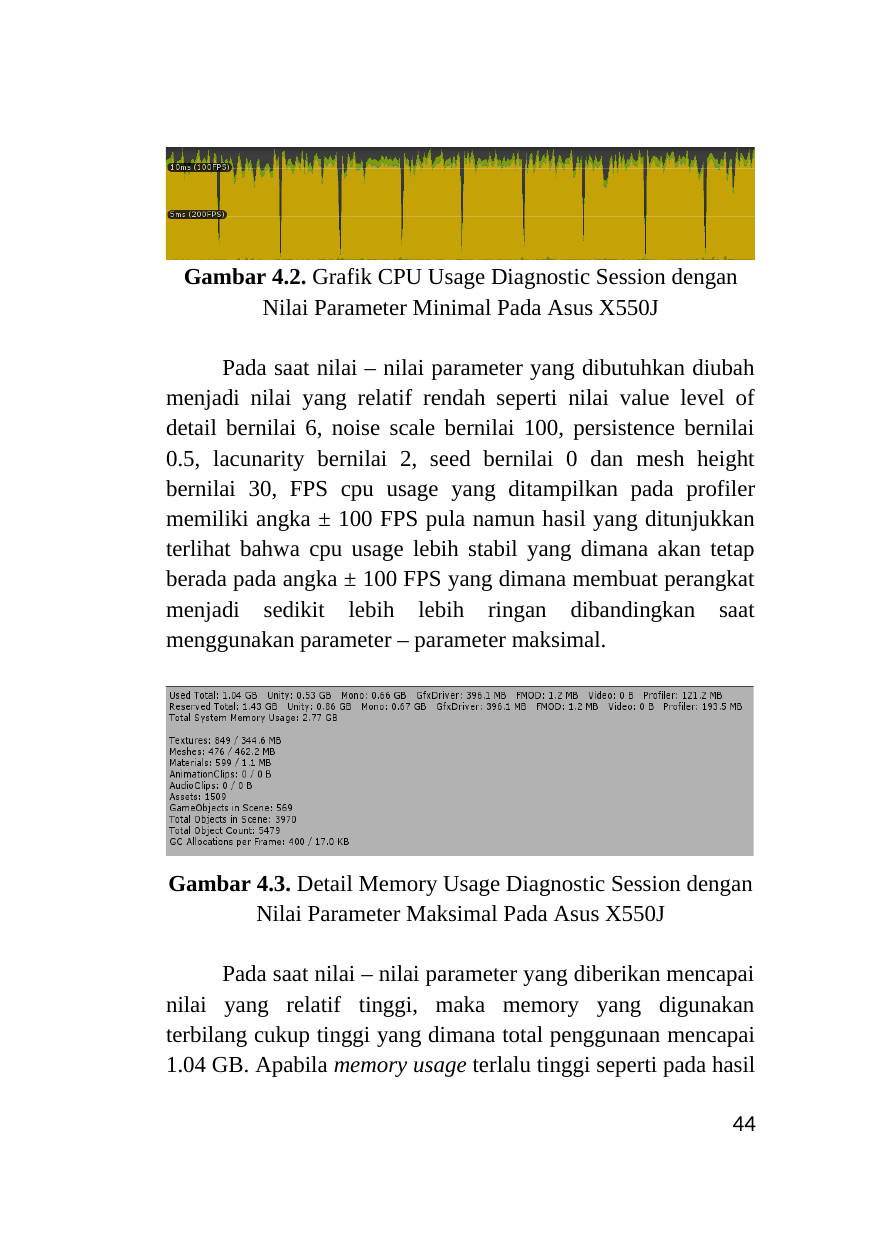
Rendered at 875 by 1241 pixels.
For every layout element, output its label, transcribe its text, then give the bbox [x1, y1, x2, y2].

picture [165, 147, 755, 260]
picture [165, 686, 754, 856]
text Gambar 4.2. Grafik CPU Usage Diagnostic Session dengan Nilai Parameter Minimal Pada Asus X550J [166, 263, 756, 320]
text Gambar 4.3. Detail Memory Usage Diagnostic Session dengan Nilai Parameter Maksimal Pada Asus X550J [166, 870, 756, 926]
list Pada saat nilai – nilai parameter yang dibutuhkan diubah menjadi nilai yang relatif rendah seperti nilai value level of detail bernilai 6, noise scale bernilai 100, persistence bernilai 0.5, lacunarity bernilai 2, seed bernilai 0 dan mesh height bernilai 30, FPS cpu usage yang ditampilkan pada profiler memiliki angka ± 100 FPS pula namun hasil yang ditunjukkan terlihat bahwa cpu usage lebih stabil yang dimana akan tetap berada pada angka ± 100 FPS yang dimana membuat perangkat menjadi sedikit lebih lebih ringan dibandingkan saat menggunakan parameter – parameter maksimal. [166, 354, 756, 652]
